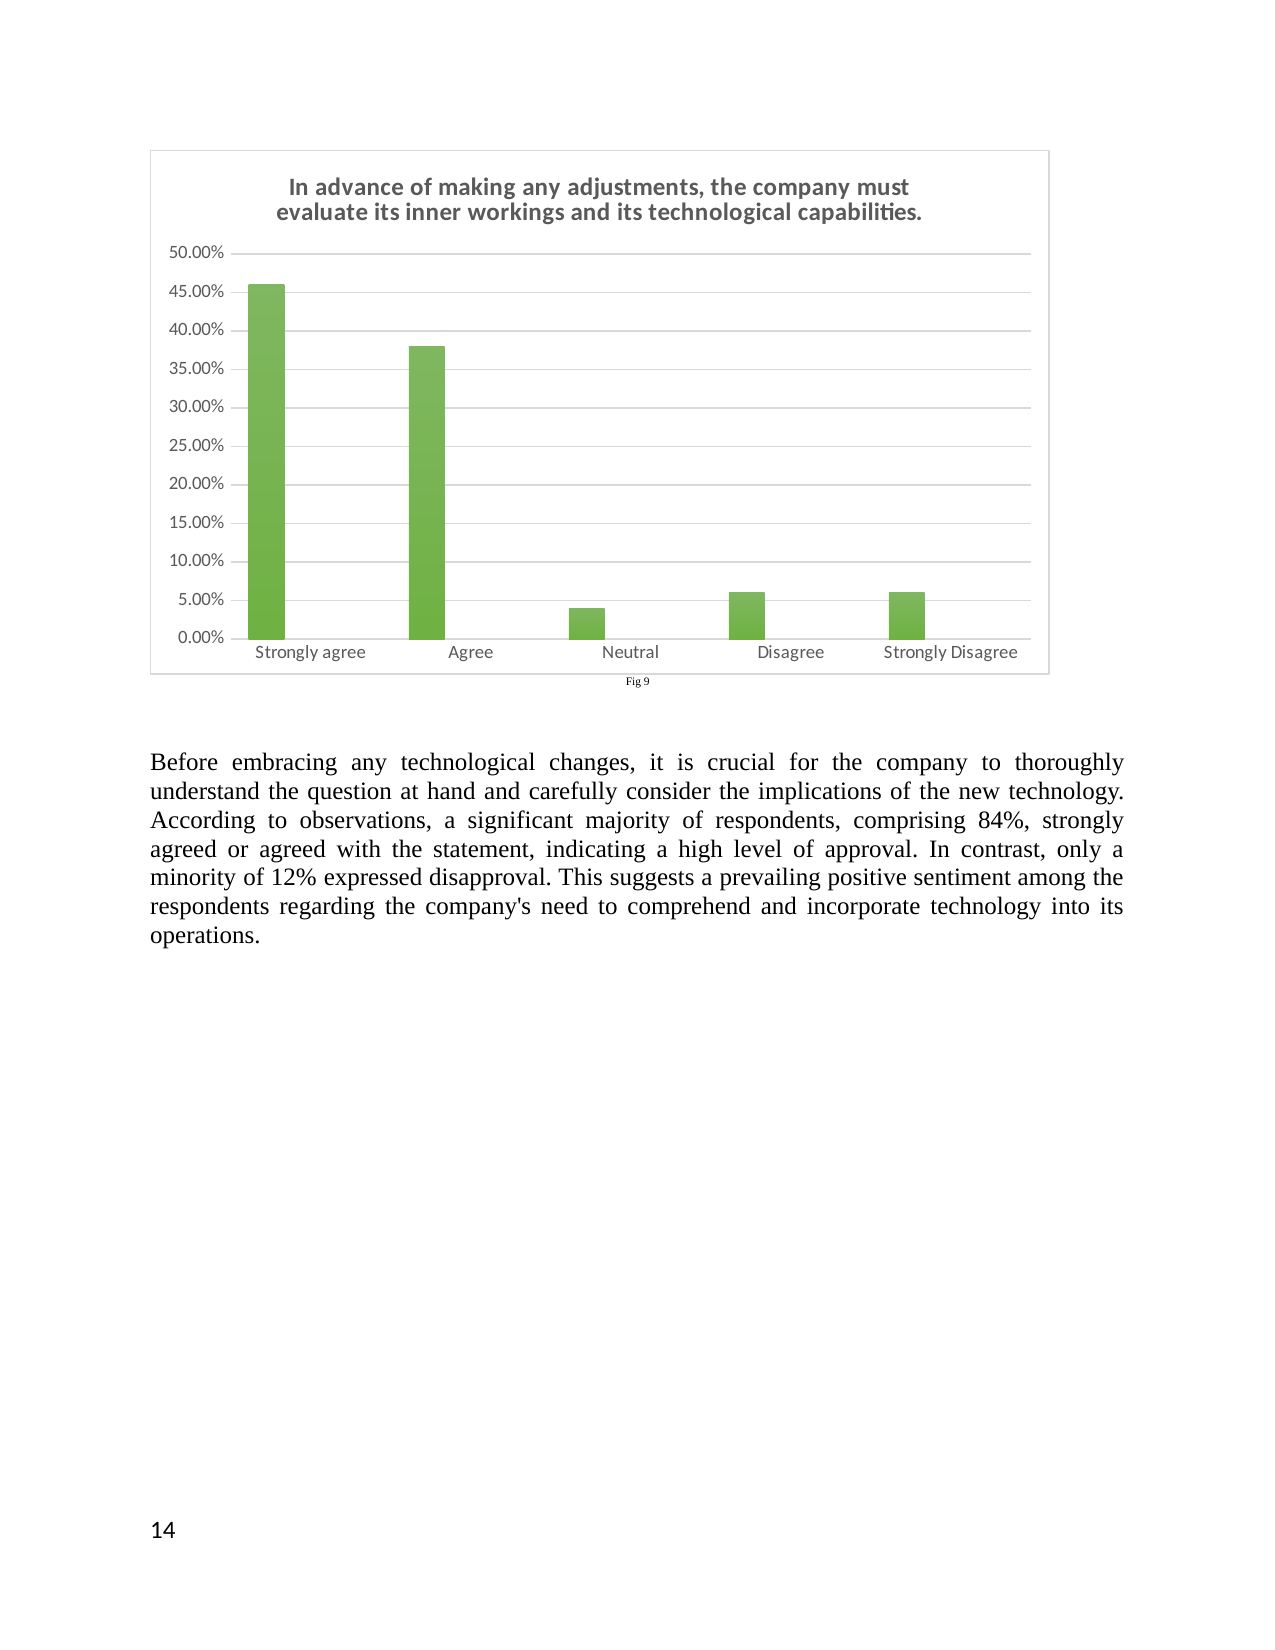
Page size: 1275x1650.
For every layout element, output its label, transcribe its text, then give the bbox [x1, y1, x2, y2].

text Before embracing any technological changes, it is crucial for the company to thoroughly understand the question at hand and carefully consider the implications of the new technology. According to observations, a significant majority of respondents, comprising 84%, strongly agreed or agreed with the statement, indicating a high level of approval. In contrast, only a minority of 12% expressed disapproval. This suggests a prevailing positive sentiment among the respondents regarding the company's need to comprehend and incorporate technology into its operations. [150, 747, 1125, 949]
text Fig 9 [150, 675, 1125, 688]
